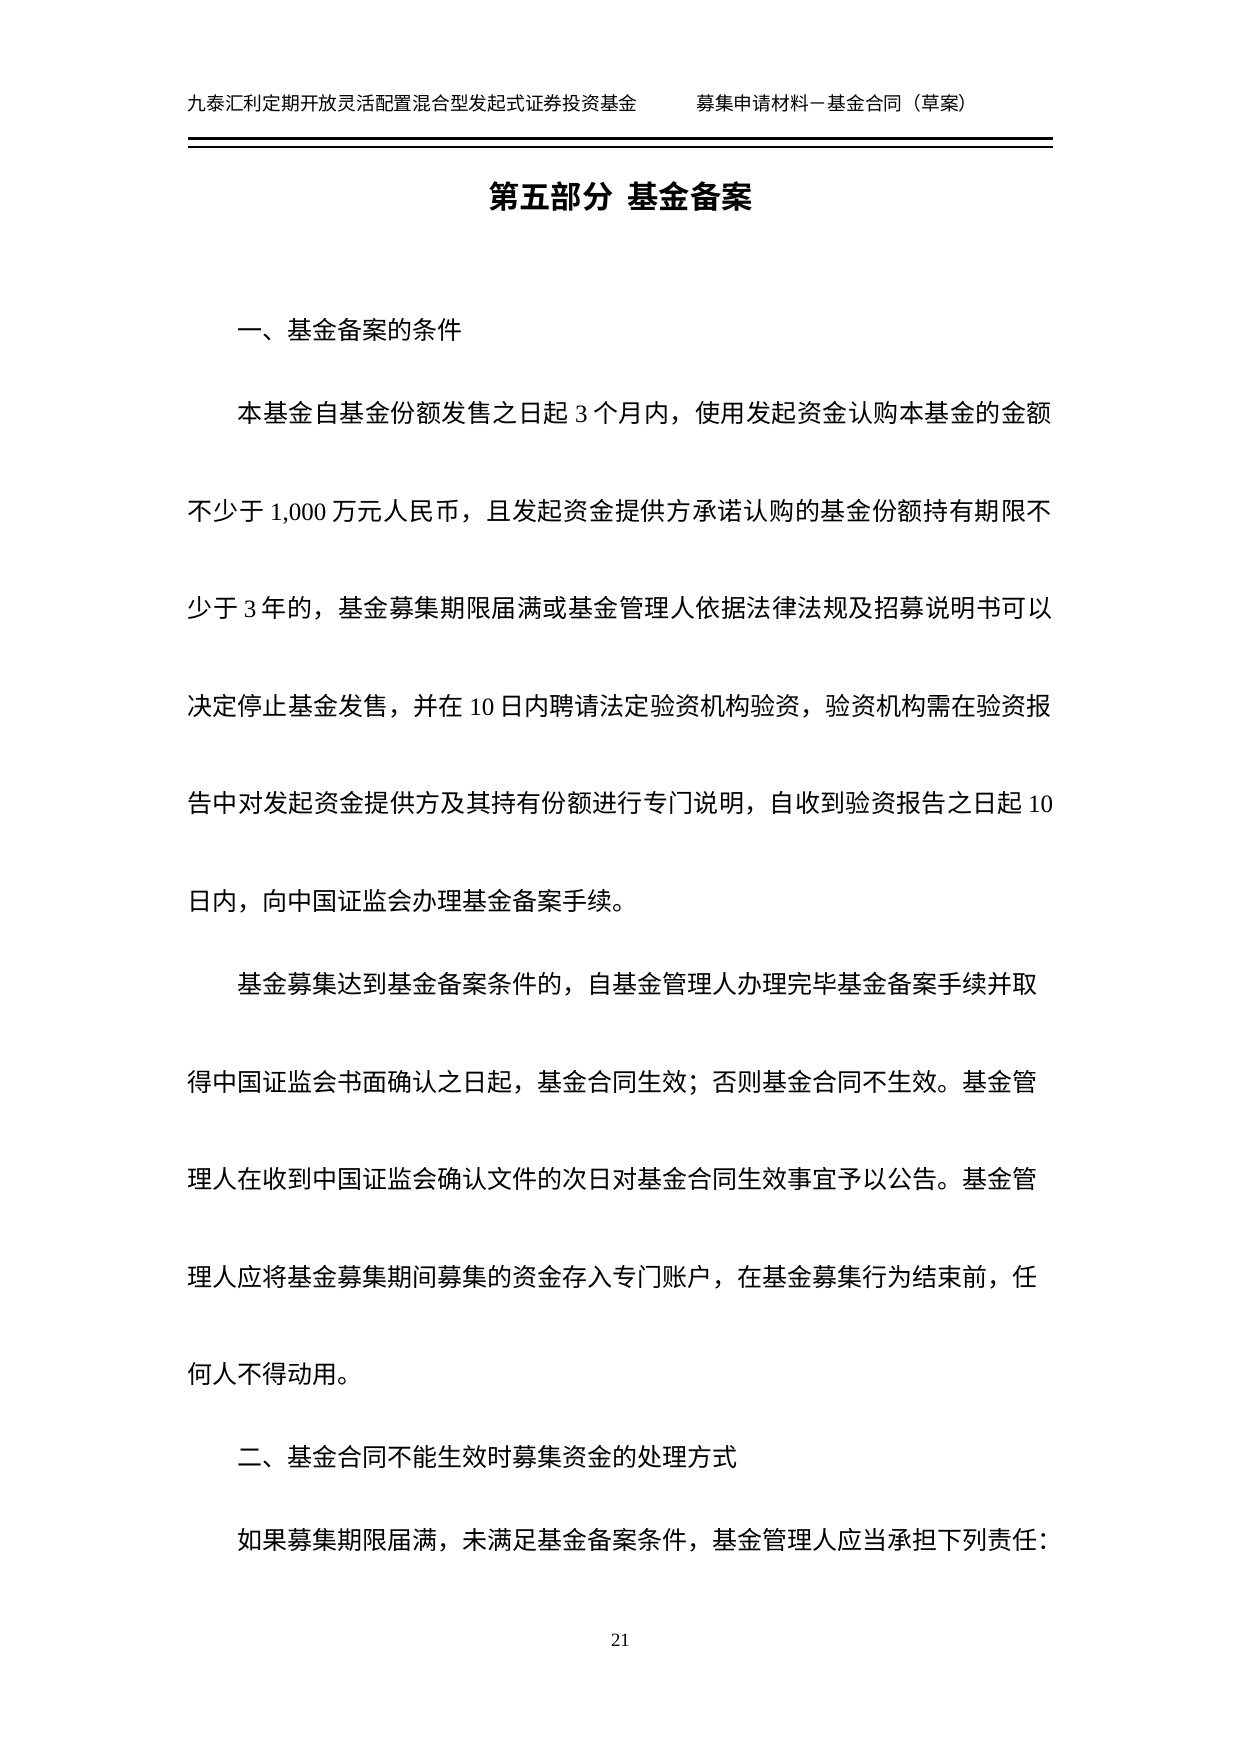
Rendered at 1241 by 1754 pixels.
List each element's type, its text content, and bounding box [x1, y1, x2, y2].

text 本基金自基金份额发售之日起3个月内，使用发起资金认购本基金的金额不少于1,000万元人民币，且发起资金提供方承诺认购的基金份额持有期限不少于3年的，基金募集期限届满或基金管理人依据法律法规及招募说明书可以决定停止基金发售，并在10日内聘请法定验资机构验资，验资机构需在验资报告中对发起资金提供方及其持有份额进行专门说明，自收到验资报告之日起10日内，向中国证监会办理基金备案手续。 [187, 379, 1053, 932]
text 一、基金备案的条件 [187, 296, 1053, 361]
text 二、基金合同不能生效时募集资金的处理方式 [187, 1423, 1053, 1488]
text 基金募集达到基金备案条件的，自基金管理人办理完毕基金备案手续并取得中国证监会书面确认之日起，基金合同生效；否则基金合同不生效。基金管理人在收到中国证监会确认文件的次日对基金合同生效事宜予以公告。基金管理人应将基金募集期间募集的资金存入专门账户，在基金募集行为结束前，任何人不得动用。 [187, 950, 1053, 1405]
subtitle 第五部分 基金备案 [187, 162, 1053, 227]
text 如果募集期限届满，未满足基金备案条件，基金管理人应当承担下列责任： [187, 1506, 1053, 1571]
